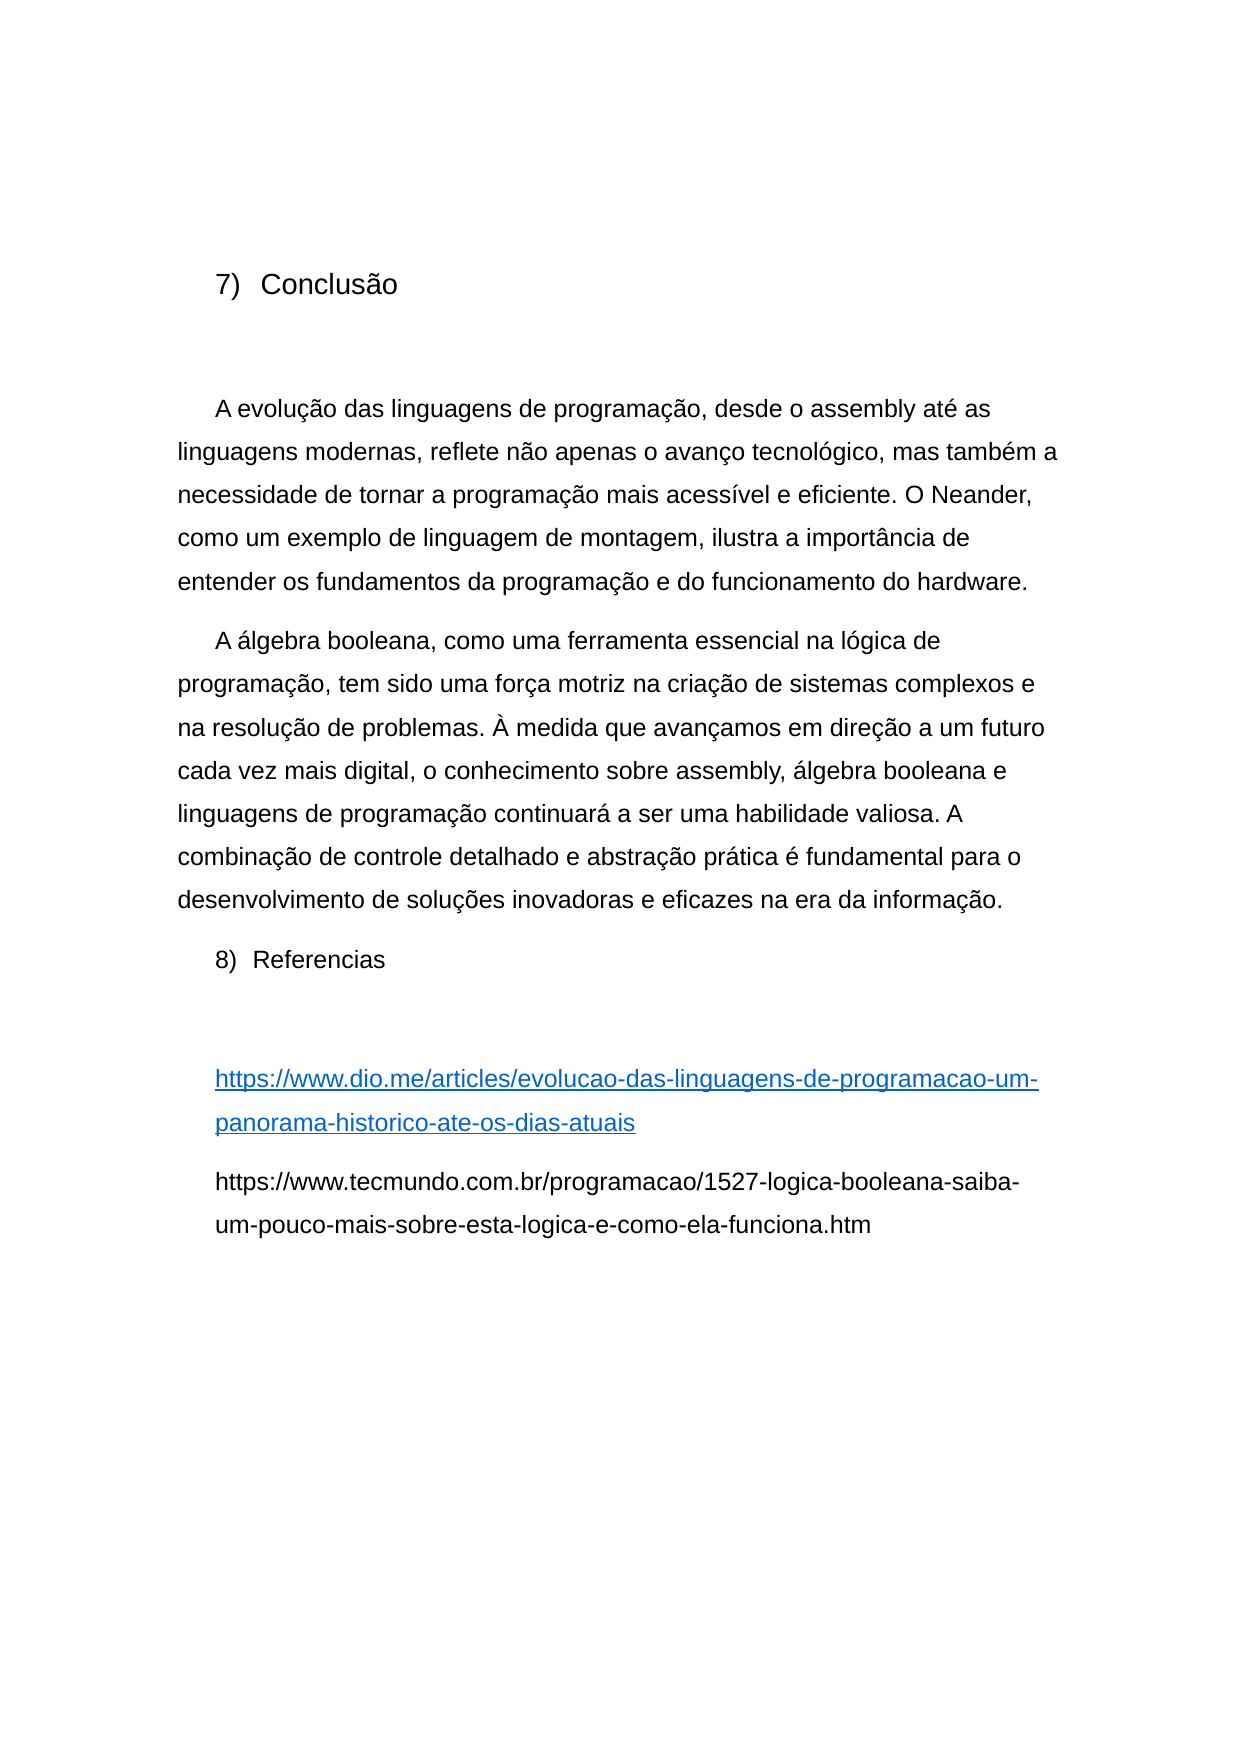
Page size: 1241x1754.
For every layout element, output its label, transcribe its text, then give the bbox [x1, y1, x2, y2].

list Conclusão [215, 267, 1063, 301]
text https://www.dio.me/articles/evolucao-das-linguagens-de-programacao-um-panorama-historico-ate-os-dias-atuais [215, 1064, 1063, 1136]
text A evolução das linguagens de programação, desde o assembly até as linguagens modernas, reflete não apenas o avanço tecnológico, mas também a necessidade de tornar a programação mais acessível e eficiente. O Neander, como um exemplo de linguagem de montagem, ilustra a importância de entender os fundamentos da programação e do funcionamento do hardware. [177, 394, 1063, 595]
list Referencias [215, 945, 1063, 973]
text A álgebra booleana, como uma ferramenta essencial na lógica de programação, tem sido uma força motriz na criação de sistemas complexos e na resolução de problemas. À medida que avançamos em direção a um futuro cada vez mais digital, o conhecimento sobre assembly, álgebra booleana e linguagens de programação continuará a ser uma habilidade valiosa. A combinação de controle detalhado e abstração prática é fundamental para o desenvolvimento de soluções inovadoras e eficazes na era da informação. [177, 626, 1063, 914]
text https://www.tecmundo.com.br/programacao/1527-logica-booleana-saiba-um-pouco-mais-sobre-esta-logica-e-como-ela-funciona.htm [215, 1167, 1063, 1239]
